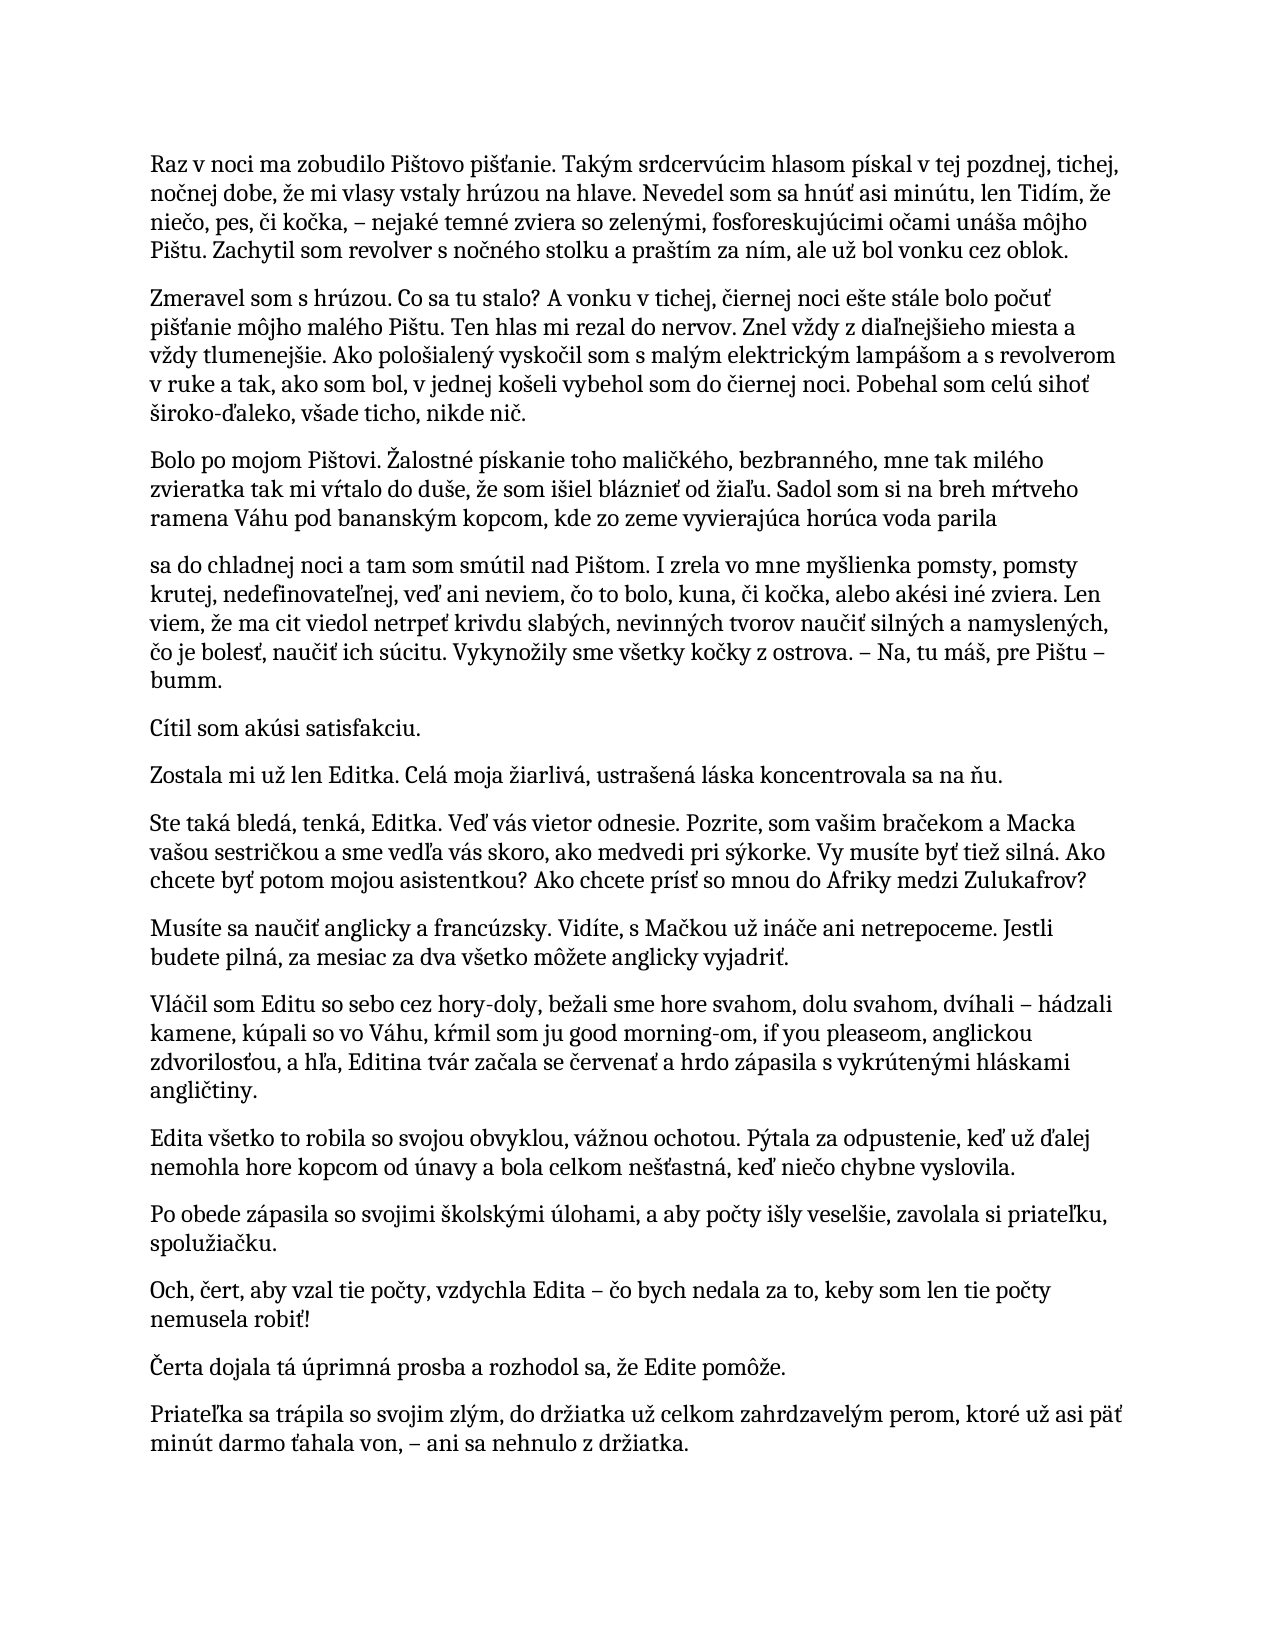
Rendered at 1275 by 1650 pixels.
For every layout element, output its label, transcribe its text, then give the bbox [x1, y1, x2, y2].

text Edita všetko to robila so svojou obvyklou, vážnou ochotou. Pýtala za odpustenie, keď už ďalej nemohla hore kopcom od únavy a bola celkom nešťastná, keď niečo chybne vyslovila. [150, 1124, 1125, 1181]
text Bolo po mojom Pištovi. Žalostné pískanie toho maličkého, bezbranného, mne tak milého zvieratka tak mi vŕtalo do duše, že som išiel bláznieť od žiaľu. Sadol som si na breh mŕtveho ramena Váhu pod bananským kopcom, kde zo zeme vyvierajúca horúca voda parila [150, 446, 1125, 532]
text Priateľka sa trápila so svojim zlým, do držiatka už celkom zahrdzavelým perom, ktoré už asi päť minút darmo ťahala von, – ani sa nehnulo z držiatka. [150, 1400, 1125, 1457]
text sa do chladnej noci a tam som smútil nad Pištom. I zrela vo mne myšlienka pomsty, pomsty krutej, nedefinovateľnej, veď ani neviem, čo to bolo, kuna, či kočka, alebo akési iné zviera. Len viem, že ma cit viedol netrpeť krivdu slabých, nevinných tvorov naučiť silných a namyslených, čo je bolesť, naučiť ich súcitu. Vykynožily sme všetky kočky z ostrova. – Na, tu máš, pre Pištu – bumm. [150, 551, 1125, 695]
text Čerta dojala tá úprimná prosba a rozhodol sa, že Edite pomôže. [150, 1352, 1125, 1381]
text Och, čert, aby vzal tie počty, vzdychla Edita – čo bych nedala za to, keby som len tie počty nemusela robiť! [150, 1276, 1125, 1334]
text Zmeravel som s hrúzou. Co sa tu stalo? A vonku v tichej, čiernej noci ešte stále bolo počuť pišťanie môjho malého Pištu. Ten hlas mi rezal do nervov. Znel vždy z diaľnejšieho miesta a vždy tlumenejšie. Ako pološialený vyskočil som s malým elektrickým lampášom a s revolverom v ruke a tak, ako som bol, v jednej košeli vybehol som do čiernej noci. Pobehal som celú sihoť široko-ďaleko, všade ticho, nikde nič. [150, 284, 1125, 427]
text Ste taká bledá, tenká, Editka. Veď vás vietor odnesie. Pozrite, som vašim bračekom a Macka vašou sestričkou a sme vedľa vás skoro, ako medvedi pri sýkorke. Vy musíte byť tiež silná. Ako chcete byť potom mojou asistentkou? Ako chcete prísť so mnou do Afriky medzi Zulukafrov? [150, 809, 1125, 895]
text Raz v noci ma zobudilo Pištovo pišťanie. Takým srdcervúcim hlasom pískal v tej pozdnej, tichej, nočnej dobe, že mi vlasy vstaly hrúzou na hlave. Nevedel som sa hnúť asi minútu, len Tidím, že niečo, pes, či kočka, – nejaké temné zviera so zelenými, fosforeskujúcimi očami unáša môjho Pištu. Zachytil som revolver s nočného stolku a praštím za ním, ale už bol vonku cez oblok. [150, 150, 1125, 265]
text Po obede zápasila so svojimi školskými úlohami, a aby počty išly veselšie, zavolala si priateľku, spolužiačku. [150, 1200, 1125, 1257]
text Musíte sa naučiť anglicky a francúzsky. Vidíte, s Mačkou už ináče ani netrepoceme. Jestli budete pilná, za mesiac za dva všetko môžete anglicky vyjadriť. [150, 914, 1125, 971]
text Vláčil som Editu so sebo cez hory-doly, bežali sme hore svahom, dolu svahom, dvíhali – hádzali kamene, kúpali so vo Váhu, kŕmil som ju good morning-om, if you pleaseom, anglickou zdvorilosťou, a hľa, Editina tvár začala se červenať a hrdo zápasila s vykrútenými hláskami angličtiny. [150, 990, 1125, 1105]
text Zostala mi už len Editka. Celá moja žiarlivá, ustrašená láska koncentrovala sa na ňu. [150, 761, 1125, 790]
text Cítil som akúsi satisfakciu. [150, 714, 1125, 742]
